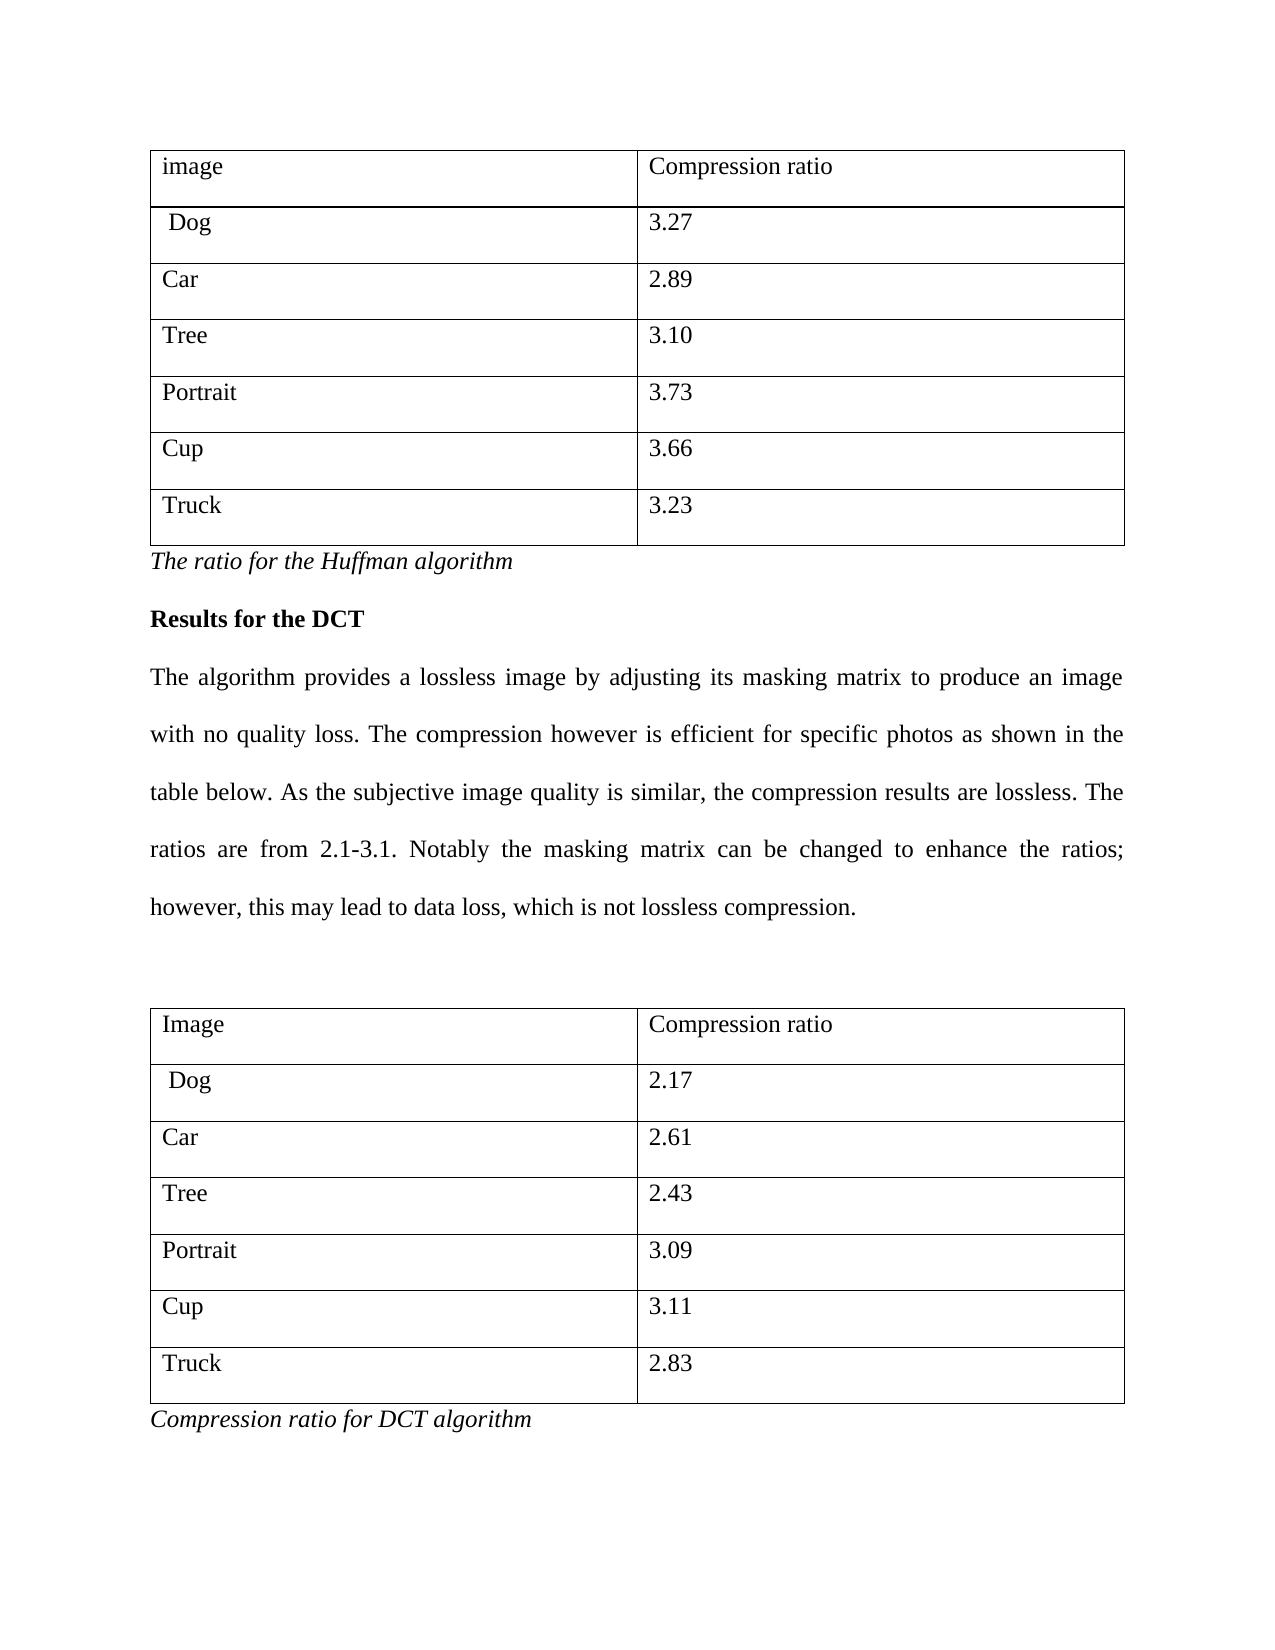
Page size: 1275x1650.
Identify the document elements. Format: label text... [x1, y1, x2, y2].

table_cell Cup [151, 1291, 637, 1347]
table_header Compression ratio [638, 151, 1124, 206]
table_header image [151, 151, 637, 206]
table_cell 3.73 [638, 377, 1124, 432]
table_cell Truck [151, 1348, 637, 1403]
table_cell Truck [151, 490, 637, 545]
table_cell 2.89 [638, 264, 1124, 319]
table_cell 3.10 [638, 320, 1124, 376]
table_cell 3.23 [638, 490, 1124, 545]
table_cell 2.43 [638, 1178, 1124, 1234]
table_cell 3.66 [638, 433, 1124, 489]
text The algorithm provides a lossless image by adjusting its masking matrix to produce an image with no quality loss. The compression however is efficient for specific photos as shown in the table below. As the subjective image quality is similar, the compression results are lossless. The ratios are from 2.1-3.1. Notably the masking matrix can be changed to enhance the ratios; however, this may lead to data loss, which is not lossless compression. [150, 662, 1125, 921]
table_cell 3.09 [638, 1235, 1124, 1290]
table_cell Tree [151, 1178, 637, 1234]
table_header Compression ratio [638, 1009, 1124, 1064]
table_cell 2.83 [638, 1348, 1124, 1403]
table_cell 2.17 [638, 1065, 1124, 1121]
table_cell 3.27 [638, 208, 1124, 263]
table_cell Cup [151, 433, 637, 489]
table_cell Tree [151, 320, 637, 376]
table_cell Portrait [151, 377, 637, 432]
table_cell Dog [151, 208, 637, 263]
table_cell Car [151, 1122, 637, 1177]
table_cell 3.11 [638, 1291, 1124, 1347]
table_cell Dog [151, 1065, 637, 1121]
text The ratio for the Huffman algorithm [150, 546, 1125, 575]
table_cell 2.61 [638, 1122, 1124, 1177]
table_cell Car [151, 264, 637, 319]
text Compression ratio for DCT algorithm [150, 1404, 1125, 1433]
text Results for the DCT [150, 604, 1125, 633]
table_cell Portrait [151, 1235, 637, 1290]
table_header Image [151, 1009, 637, 1064]
